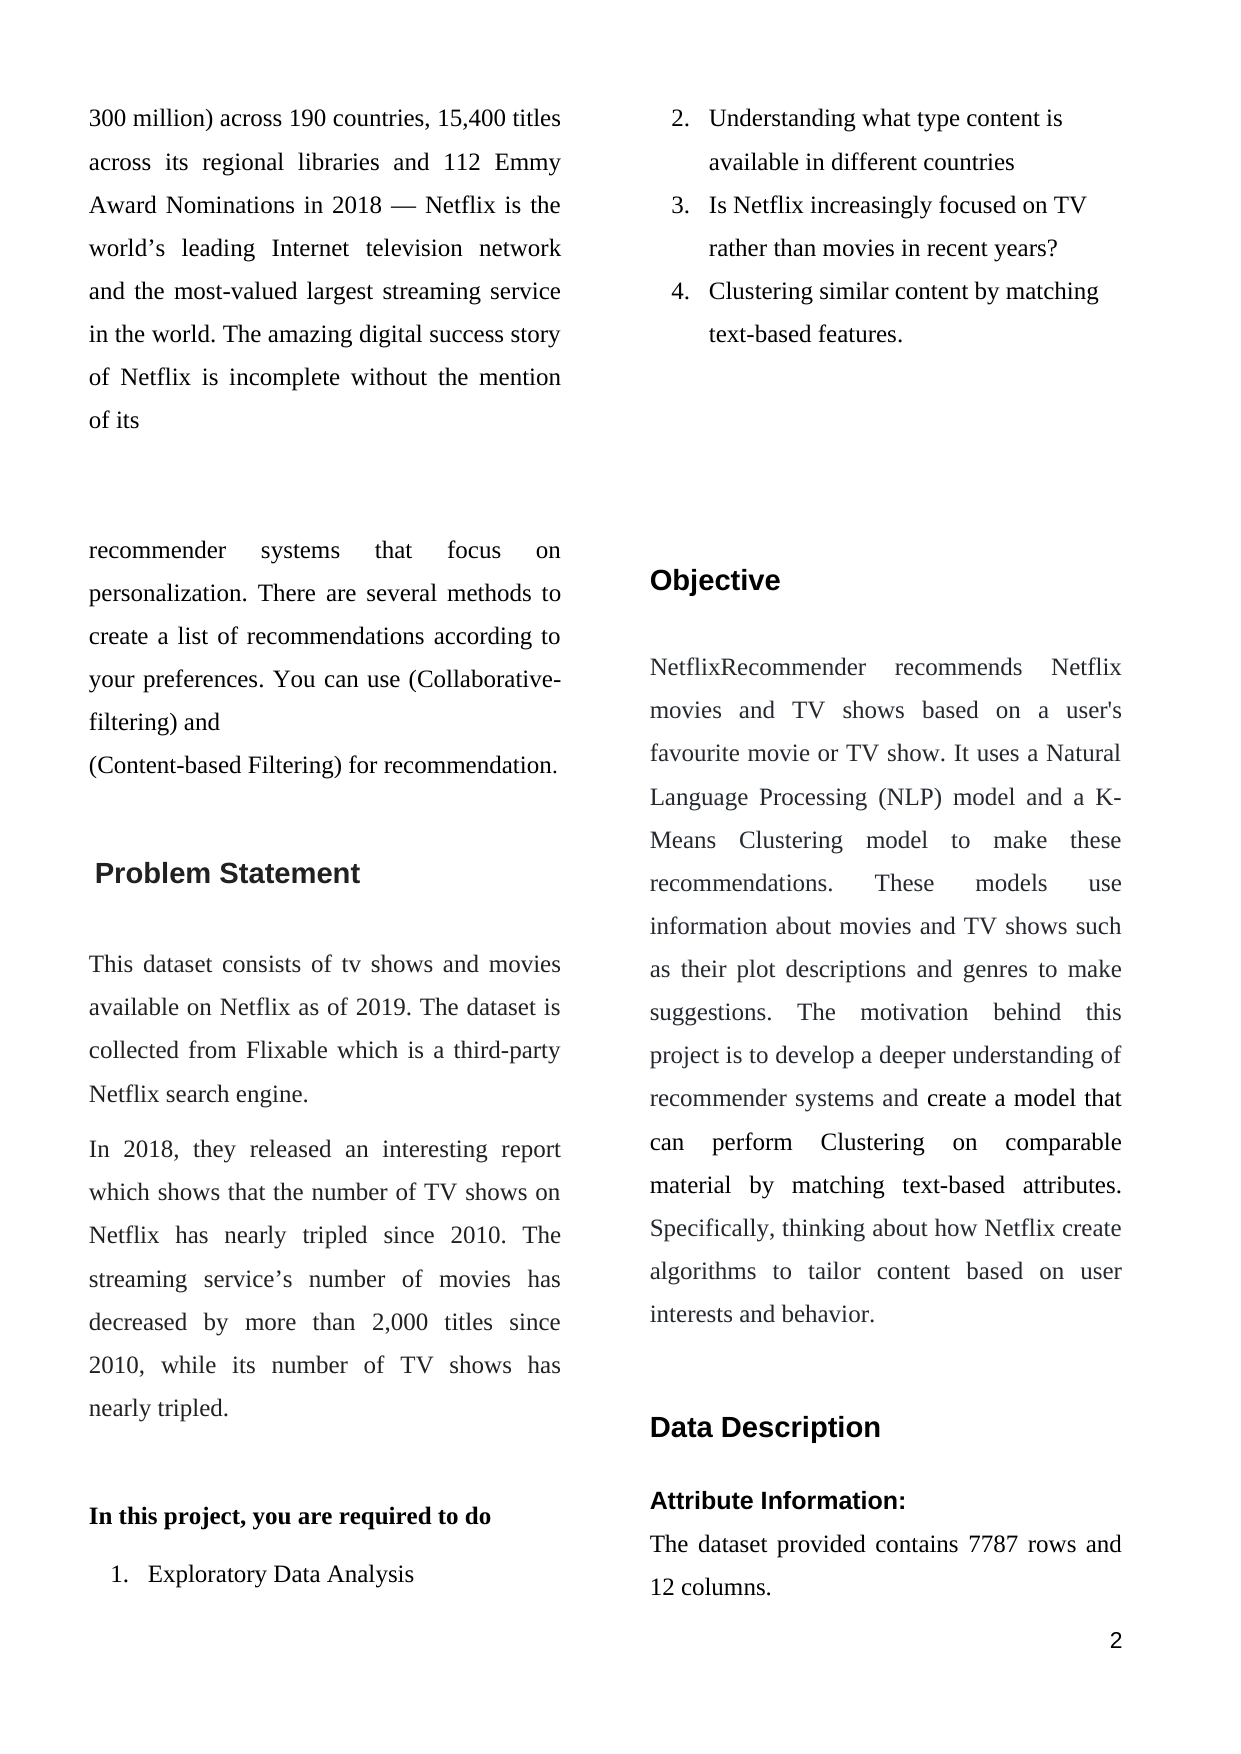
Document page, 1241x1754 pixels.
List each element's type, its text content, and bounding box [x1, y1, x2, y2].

text Problem Statement [94, 856, 561, 890]
text Objective [649, 563, 1122, 597]
subtitle Data Description [649, 1410, 1122, 1444]
list Understanding what type content is available in different countries [671, 103, 1122, 175]
subtitle Attribute Information: [649, 1486, 1122, 1514]
text (Content-based Filtering) for recommendation. [89, 750, 561, 779]
list Exploratory Data Analysis [110, 1559, 561, 1587]
text In 2018, they released an interesting report which shows that the number of TV shows on Netflix has nearly tripled since 2010. The streaming service’s number of movies has decreased by more than 2,000 titles since 2010, while its number of TV shows has nearly tripled. [89, 1134, 561, 1422]
text In this project, you are required to do [89, 1501, 561, 1530]
text NetflixRecommender recommends Netflix movies and TV shows based on a user's favourite movie or TV show. It uses a Natural Language Processing (NLP) model and a K-Means Clustering model to make these recommendations. These models use information about movies and TV shows such as their plot descriptions and genres to make suggestions. The motivation behind this project is to develop a deeper understanding of recommender systems and create a model that can perform Clustering on comparable material by matching text-based attributes. Specifically, thinking about how Netflix create algorithms to tailor content based on user interests and behavior. [649, 652, 1122, 890]
list Clustering similar content by matching text-based features. [671, 276, 1122, 348]
text This dataset consists of tv shows and movies available on Netflix as of 2019. The dataset is collected from Flixable which is a third-party Netflix search engine. [89, 949, 561, 1107]
list Is Netflix increasingly focused on TV rather than movies in recent years? [671, 190, 1122, 262]
text recommender systems that focus on personalization. There are several methods to create a list of recommendations according to your preferences. You can use (Collaborative-filtering) and [89, 535, 561, 736]
text NetflixRecommender recommends Netflix movies and TV shows based on a user's favourite movie or TV show. It uses a Natural Language Processing (NLP) model and a K-Means Clustering model to make these recommendations. These models use information about movies and TV shows such as their plot descriptions and genres to make suggestions. The motivation behind this project is to develop a deeper understanding of recommender systems and create a model that can perform Clustering on comparable material by matching text-based attributes. Specifically, thinking about how Netflix create algorithms to tailor content based on user interests and behavior. [649, 891, 1122, 1328]
text The dataset provided contains 7787 rows and 12 columns. [649, 1529, 1122, 1601]
